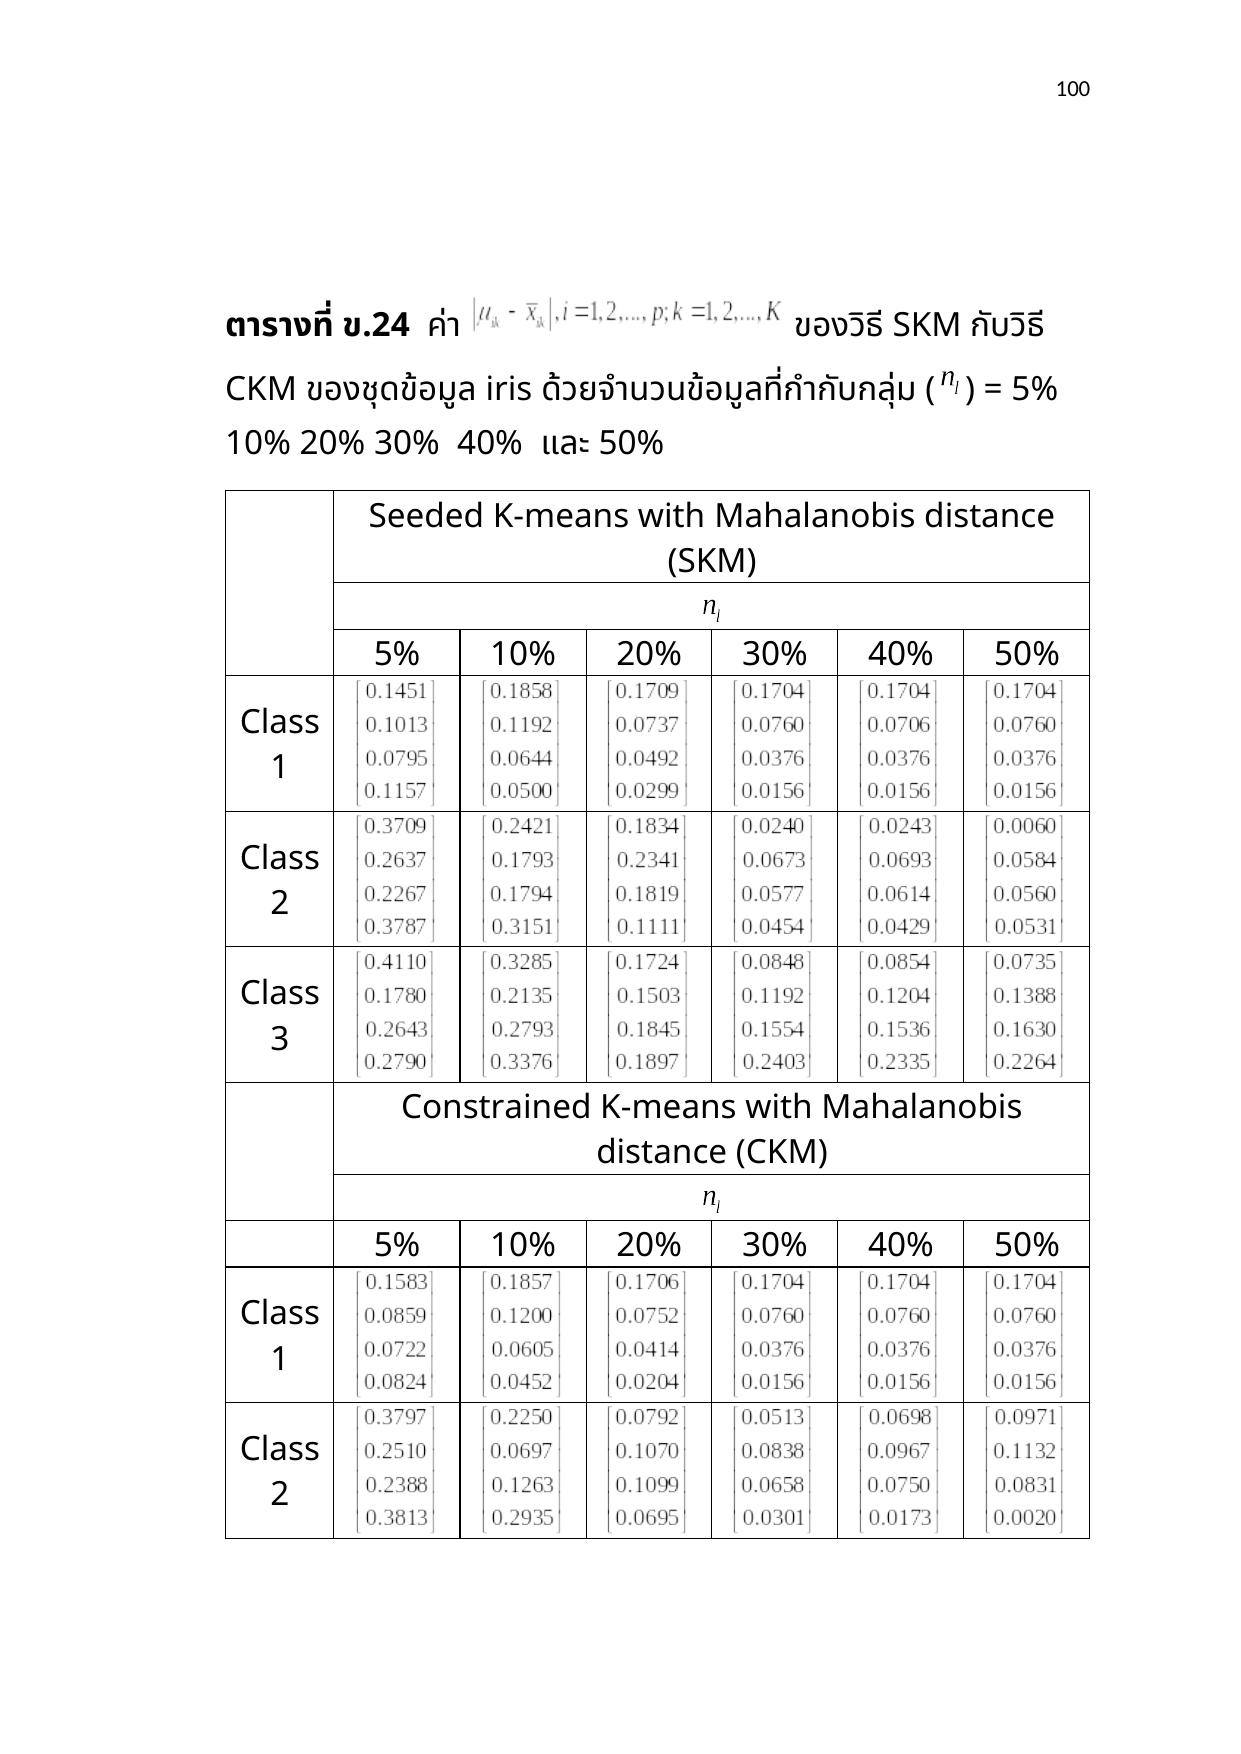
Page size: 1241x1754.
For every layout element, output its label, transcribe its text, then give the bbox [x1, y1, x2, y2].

table_header [226, 491, 333, 675]
table_cell Class 2 [226, 812, 333, 946]
table_cell 40% [838, 1221, 963, 1266]
table_cell 50% [964, 630, 1089, 675]
table_cell [461, 947, 586, 1082]
table_cell [712, 812, 837, 946]
table_cell [838, 1268, 963, 1402]
table_cell 30% [712, 630, 837, 675]
table_cell [712, 947, 837, 1082]
table_cell 50% [964, 1221, 1089, 1266]
table_cell Class 1 [226, 1268, 333, 1402]
table_cell [226, 1083, 333, 1220]
table_cell 20% [587, 630, 711, 675]
table_cell [334, 947, 459, 1082]
table_cell [461, 1403, 586, 1537]
table_cell [461, 1268, 586, 1402]
table_cell [964, 1403, 1089, 1537]
table_cell Constrained K-means with Mahalanobis distance (CKM) [334, 1083, 1089, 1173]
table_cell [587, 812, 711, 946]
table_cell [838, 947, 963, 1082]
table_cell [334, 1403, 459, 1537]
table_cell 10% [461, 630, 586, 675]
table_cell [838, 676, 963, 811]
table_cell 20% [587, 1221, 711, 1266]
table_cell [334, 676, 459, 811]
table_cell [334, 583, 1089, 629]
table_cell [838, 1403, 963, 1537]
table_cell Class 2 [226, 1403, 333, 1537]
text ตารางที่ ข.24 ค่า ของวิธี SKM กับวิธี CKM ของชุดข้อมูล iris ด้วยจำนวนข้อมูลที่กำกับกลุ่ม () = 5% 10% 20% 30% 40% และ 50% [225, 291, 1090, 470]
table_cell [334, 1175, 1089, 1220]
table_cell [838, 812, 963, 946]
table_cell [587, 1268, 711, 1402]
table_cell Class 3 [226, 947, 333, 1082]
table_cell [334, 1268, 459, 1402]
table_cell 5% [334, 1221, 459, 1266]
table_cell 5% [334, 630, 459, 675]
table_cell [461, 812, 586, 946]
table_cell [712, 1403, 837, 1537]
table_cell [964, 947, 1089, 1082]
table_cell [712, 1268, 837, 1402]
table_cell [712, 676, 837, 811]
table_cell 10% [461, 1221, 586, 1266]
table_cell [964, 1268, 1089, 1402]
table_cell 40% [838, 630, 963, 675]
table_cell Class 1 [226, 676, 333, 811]
table_cell [226, 1221, 333, 1266]
table_cell 30% [712, 1221, 837, 1266]
table_cell [587, 947, 711, 1082]
table_cell [964, 812, 1089, 946]
table_cell [587, 676, 711, 811]
table_header Seeded K-means with Mahalanobis distance (SKM) [334, 491, 1089, 582]
table_cell [461, 676, 586, 811]
table_cell [587, 1403, 711, 1537]
table_cell [964, 676, 1089, 811]
table_cell [334, 812, 459, 946]
